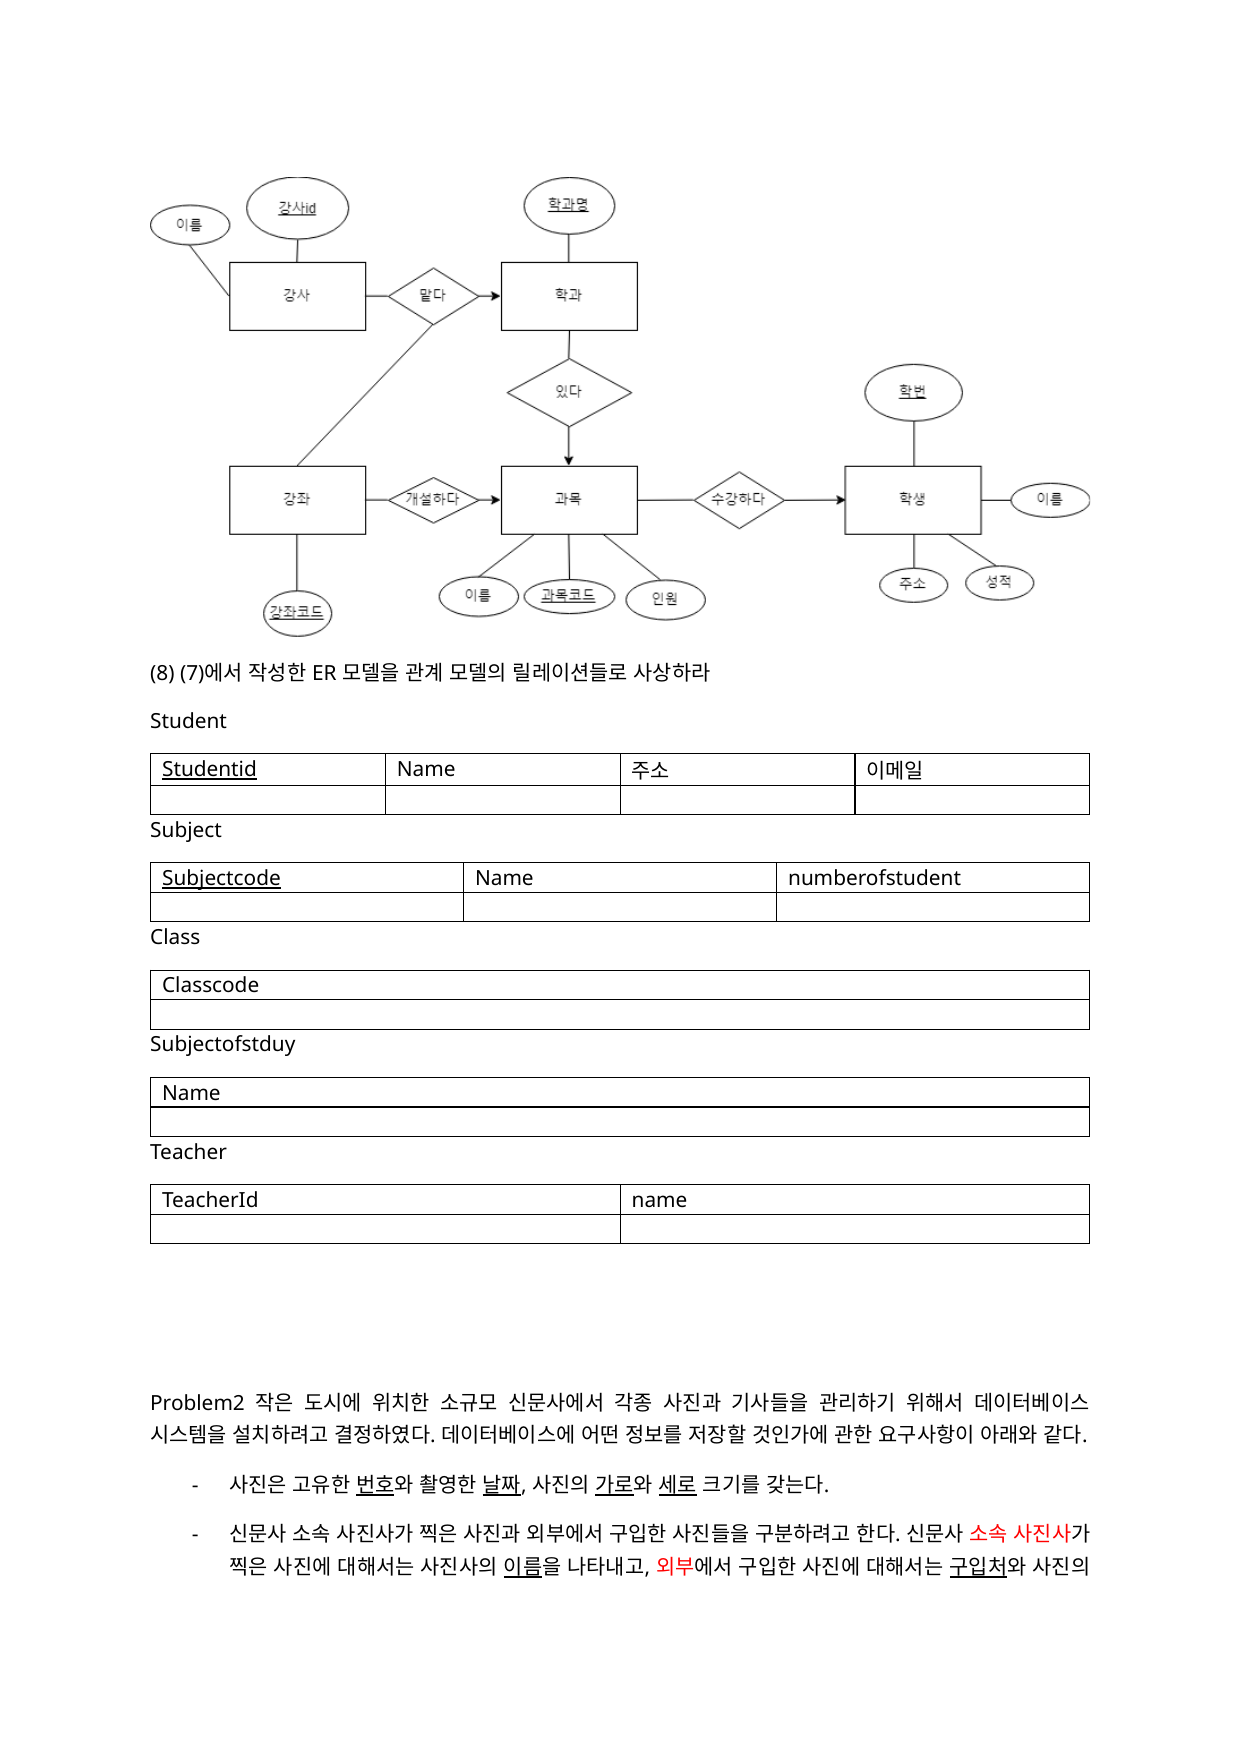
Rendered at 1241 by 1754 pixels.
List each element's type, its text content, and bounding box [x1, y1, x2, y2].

table_cell [856, 786, 1089, 814]
table_cell [151, 786, 385, 814]
table_header 주소 [621, 754, 854, 784]
table_header numberofstudent [777, 863, 1089, 892]
text (8) (7)에서 작성한 ER 모델을 관계 모델의 릴레이션들로 사상하라 [150, 657, 1090, 687]
table_cell [621, 786, 854, 814]
table_cell [386, 786, 620, 814]
table_cell [151, 1108, 1089, 1136]
table_header Name [464, 863, 776, 892]
table_header TeacherId [151, 1185, 620, 1214]
table_header Subjectcode [151, 863, 463, 892]
table_header Studentid [151, 754, 385, 784]
table_header Classcode [151, 971, 1089, 999]
table_cell [151, 1215, 620, 1243]
text Problem2 작은 도시에 위치한 소규모 신문사에서 각종 사진과 기사들을 관리하기 위해서 데이터베이스 시스템을 설치하려고 결정하였다. 데이터베이스에 어떤 정보를 저장할 것인가에 관한 요구사항이 아래와 같다. [150, 1386, 1090, 1449]
table_cell [777, 893, 1089, 921]
table_cell [621, 1215, 1089, 1243]
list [192, 1517, 1090, 1581]
text Class [150, 922, 1090, 951]
list 사진은 고유한 번호와 촬영한 날짜, 사진의 가로와 세로 크기를 갖는다. [192, 1468, 1090, 1498]
table_cell [464, 893, 776, 921]
table_header Name [386, 754, 620, 784]
table_cell [151, 1000, 1089, 1028]
table_header Name [151, 1078, 1089, 1106]
table_cell [151, 893, 463, 921]
table_header 이메일 [856, 754, 1089, 784]
text Student [150, 706, 1090, 734]
table_header name [621, 1185, 1089, 1214]
text Subject [150, 815, 1090, 843]
picture [150, 177, 1091, 638]
text Subjectofstduy [150, 1030, 1090, 1058]
text Teacher [150, 1137, 1090, 1165]
